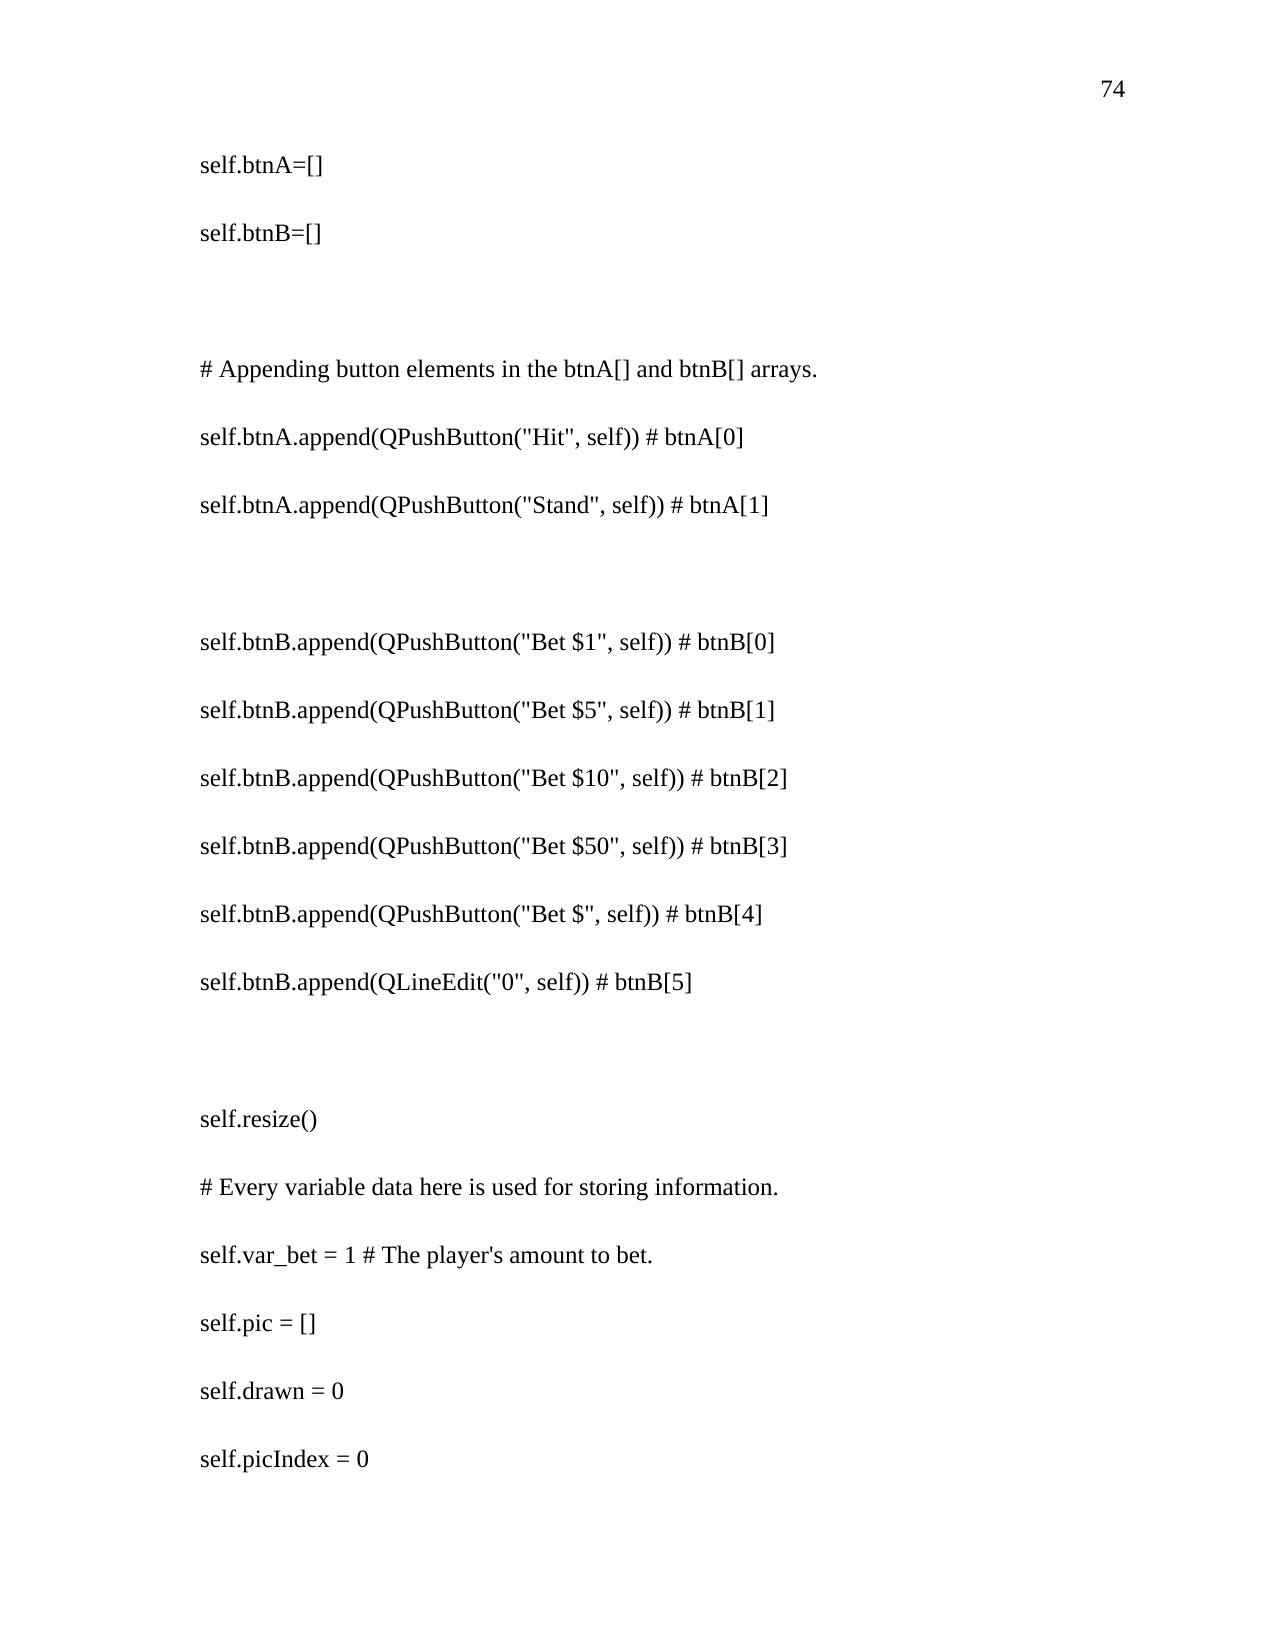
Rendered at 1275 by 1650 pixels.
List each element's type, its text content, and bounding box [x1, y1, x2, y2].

text self.btnA.append(QPushButton("Stand", self)) # btnA[1] [150, 491, 1125, 519]
text self.btnB.append(QPushButton("Bet $1", self)) # btnB[0] [150, 627, 1125, 656]
text self.btnB.append(QPushButton("Bet $", self)) # btnB[4] [150, 899, 1125, 928]
text self.btnB.append(QPushButton("Bet $5", self)) # btnB[1] [150, 695, 1125, 724]
text self.btnB.append(QPushButton("Bet $10", self)) # btnB[2] [150, 763, 1125, 792]
text self.btnA=[] [150, 150, 1125, 179]
text self.btnB.append(QPushButton("Bet $50", self)) # btnB[3] [150, 831, 1125, 860]
text self.picIndex = 0 [150, 1444, 1125, 1473]
text self.btnB.append(QLineEdit("0", self)) # btnB[5] [150, 967, 1125, 996]
text # Every variable data here is used for storing information. [150, 1172, 1125, 1201]
text self.btnB=[] [150, 218, 1125, 247]
text self.resize() [150, 1104, 1125, 1132]
text self.var_bet = 1 # The player's amount to bet. [150, 1240, 1125, 1269]
text self.drawn = 0 [150, 1376, 1125, 1405]
text self.btnA.append(QPushButton("Hit", self)) # btnA[0] [150, 422, 1125, 451]
text # Appending button elements in the btnA[] and btnB[] arrays. [150, 354, 1125, 383]
text self.pic = [] [150, 1308, 1125, 1337]
